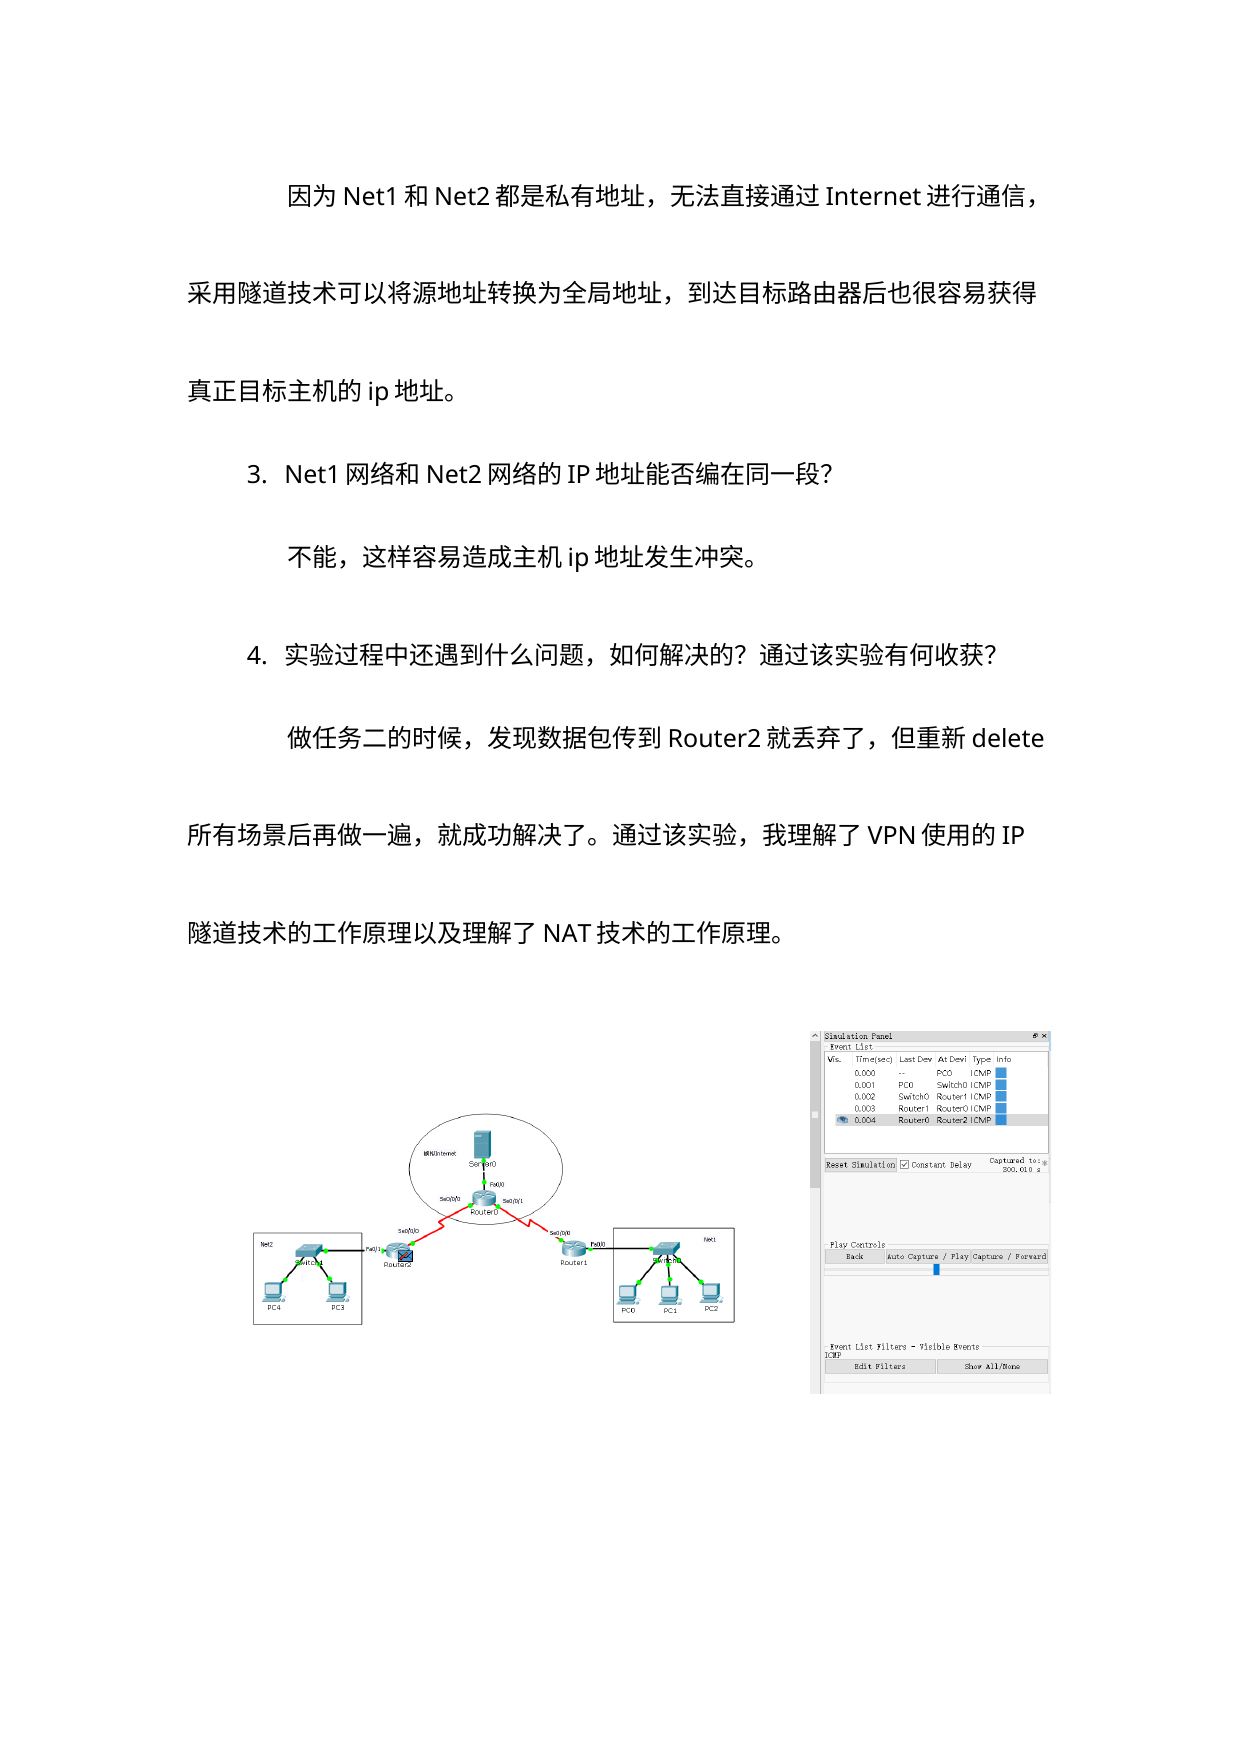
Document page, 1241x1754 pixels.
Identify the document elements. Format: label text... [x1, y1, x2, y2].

list 不能，这样容易造成主机ip地址发生冲突。 [187, 523, 1053, 588]
list 实验过程中还遇到什么问题，如何解决的？通过该实验有何收获？ [247, 621, 1053, 686]
picture [187, 1031, 1052, 1394]
list 因为Net1和Net2都是私有地址，无法直接通过Internet进行通信，采用隧道技术可以将源地址转换为全局地址，到达目标路由器后也很容易获得真正目标主机的ip地址。 [187, 162, 1053, 422]
list Net1网络和Net2网络的IP地址能否编在同一段？ [247, 440, 1053, 505]
list 做任务二的时候，发现数据包传到Router2就丢弃了，但重新delete所有场景后再做一遍，就成功解决了。通过该实验，我理解了VPN使用的IP隧道技术的工作原理以及理解了NAT技术的工作原理。 [187, 704, 1053, 964]
